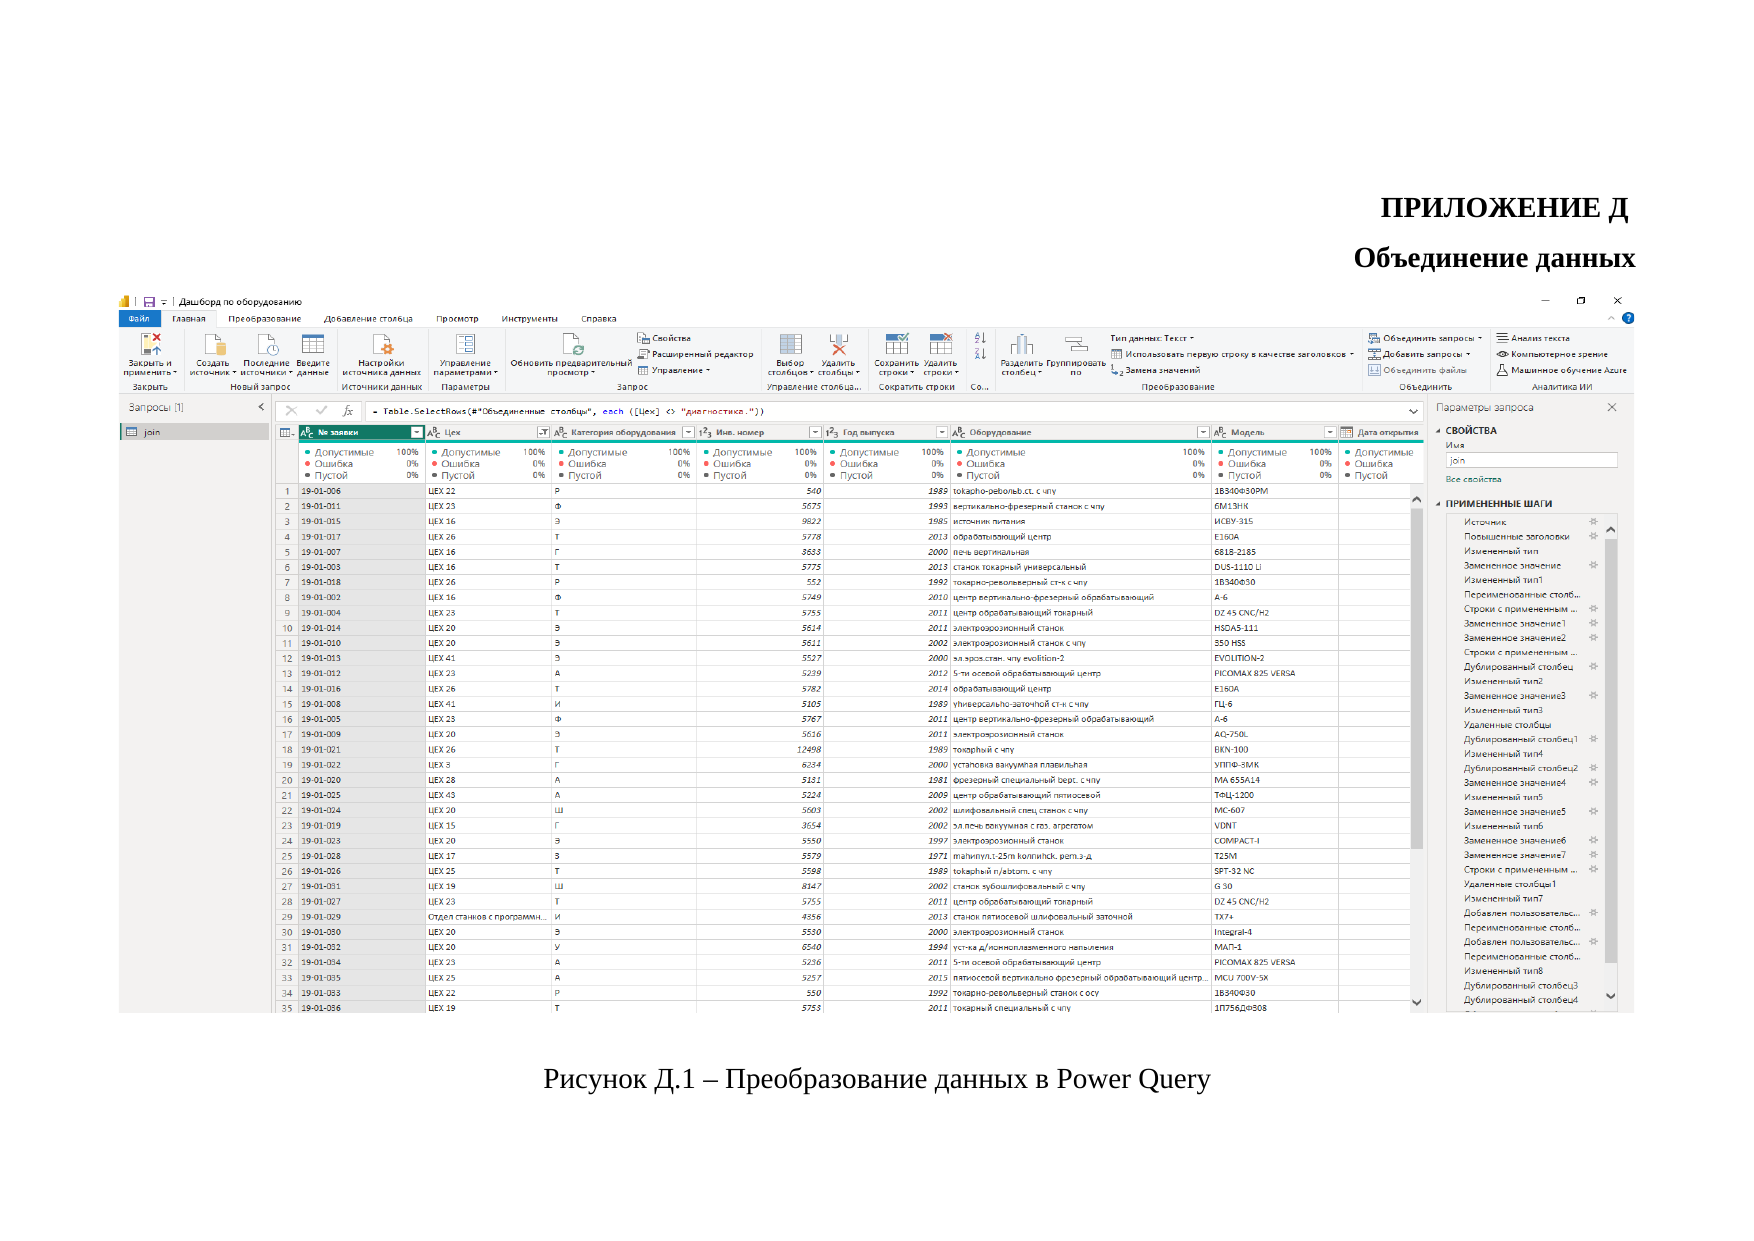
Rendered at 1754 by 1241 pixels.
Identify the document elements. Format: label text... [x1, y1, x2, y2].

subtitle ПРИЛОЖЕНИЕ Д Объединение данных [118, 190, 1636, 273]
picture [118, 294, 1634, 1013]
